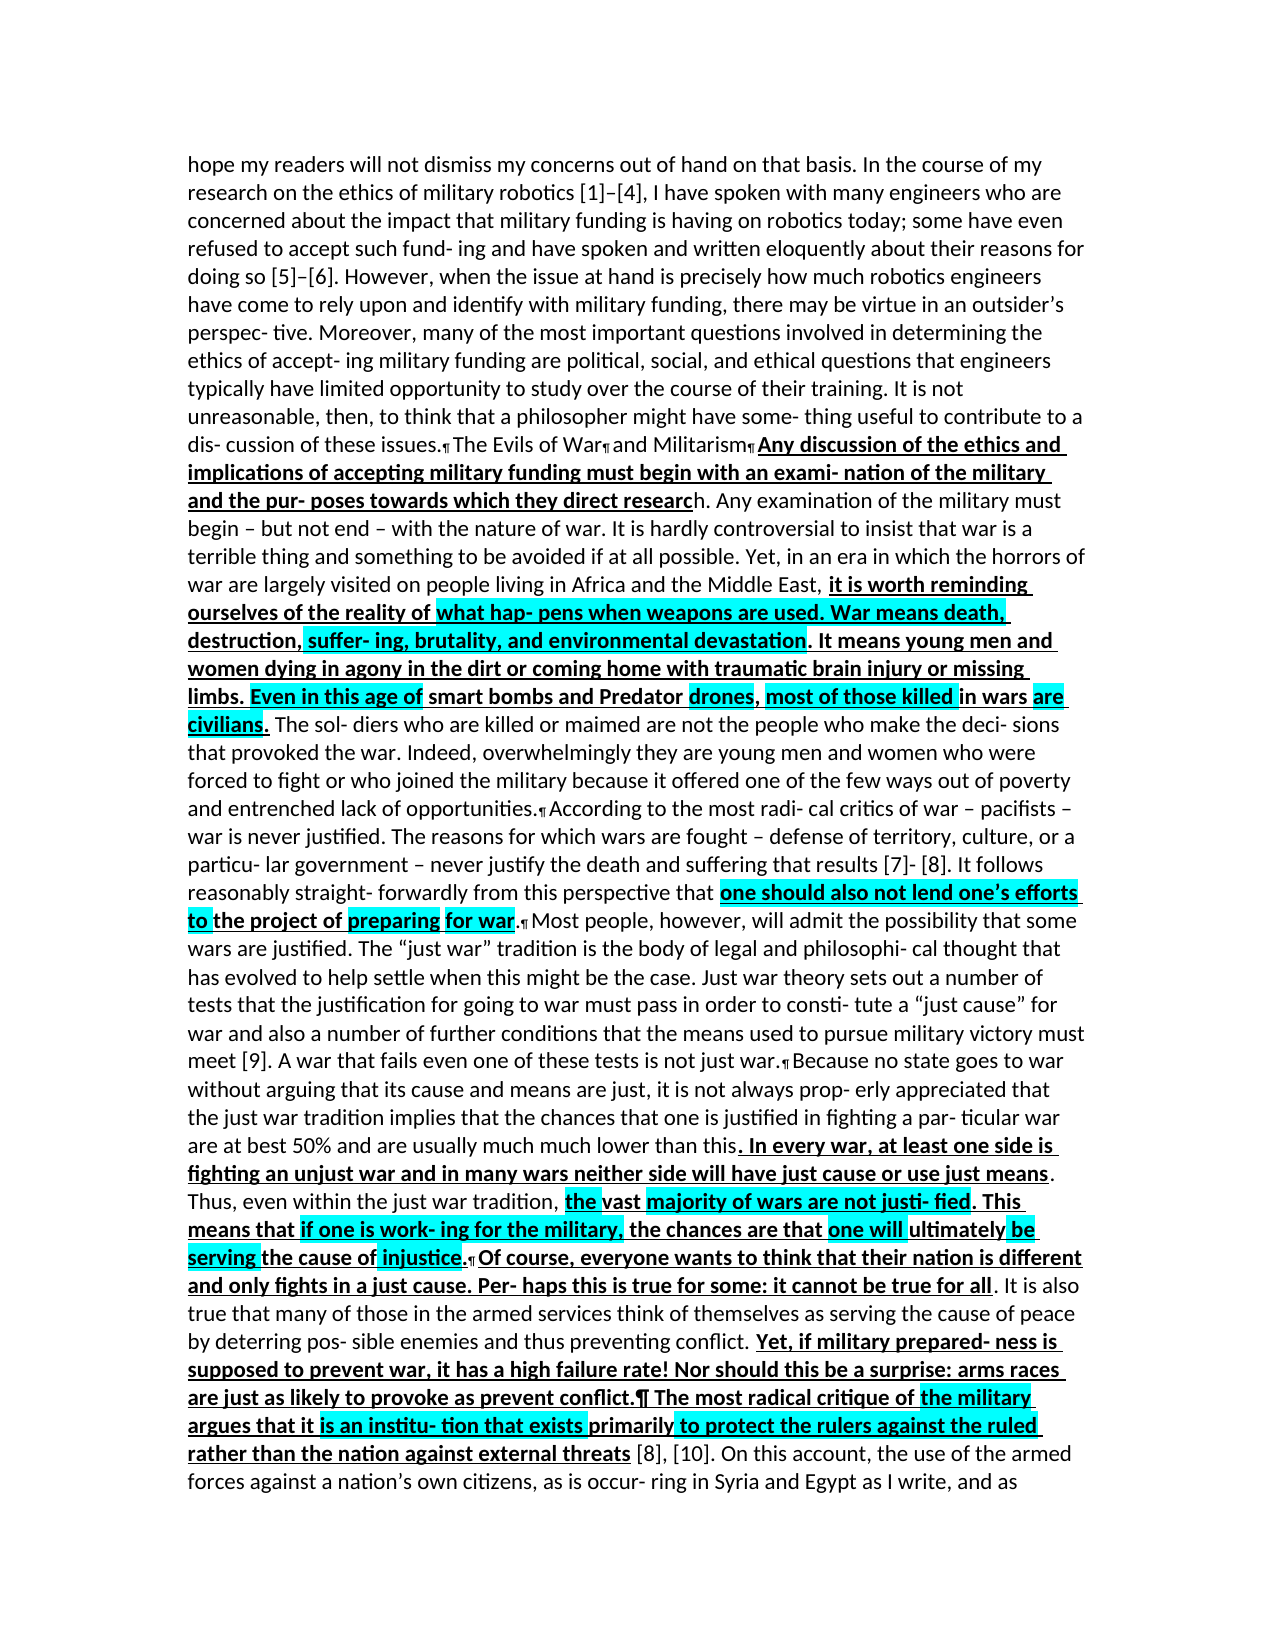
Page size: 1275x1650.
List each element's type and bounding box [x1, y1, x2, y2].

text [187, 150, 1087, 1495]
